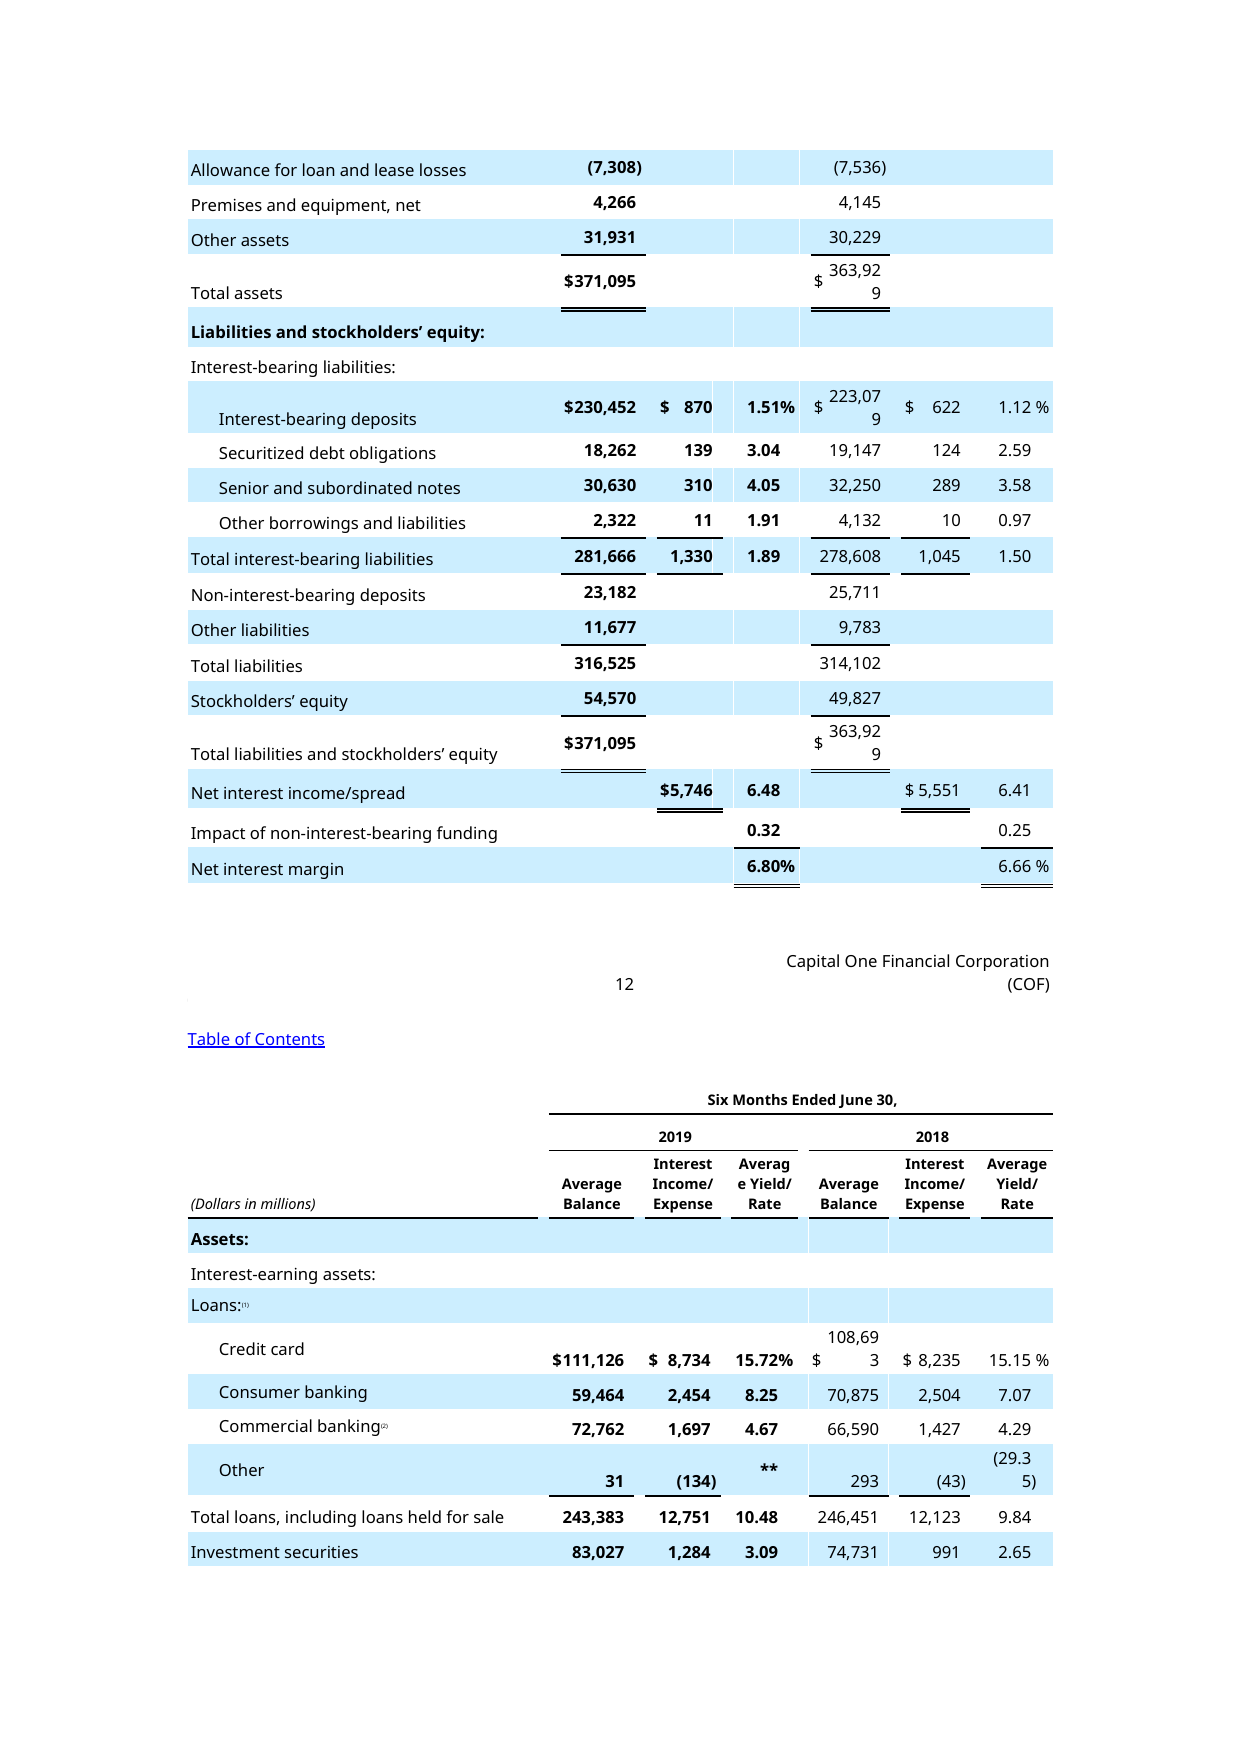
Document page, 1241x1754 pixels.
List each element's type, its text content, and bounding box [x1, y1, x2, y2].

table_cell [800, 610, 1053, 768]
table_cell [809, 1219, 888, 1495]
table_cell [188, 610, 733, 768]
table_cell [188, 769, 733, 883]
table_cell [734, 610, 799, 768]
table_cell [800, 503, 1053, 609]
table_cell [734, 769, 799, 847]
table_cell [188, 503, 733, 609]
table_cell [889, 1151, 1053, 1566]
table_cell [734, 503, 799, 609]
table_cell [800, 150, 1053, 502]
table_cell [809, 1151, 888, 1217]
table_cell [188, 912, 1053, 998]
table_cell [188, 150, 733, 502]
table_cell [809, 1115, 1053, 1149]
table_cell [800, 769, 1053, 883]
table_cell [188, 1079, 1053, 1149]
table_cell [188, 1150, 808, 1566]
text Table of Contents [187, 1027, 1053, 1050]
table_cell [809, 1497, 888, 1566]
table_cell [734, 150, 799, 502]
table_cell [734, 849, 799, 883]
